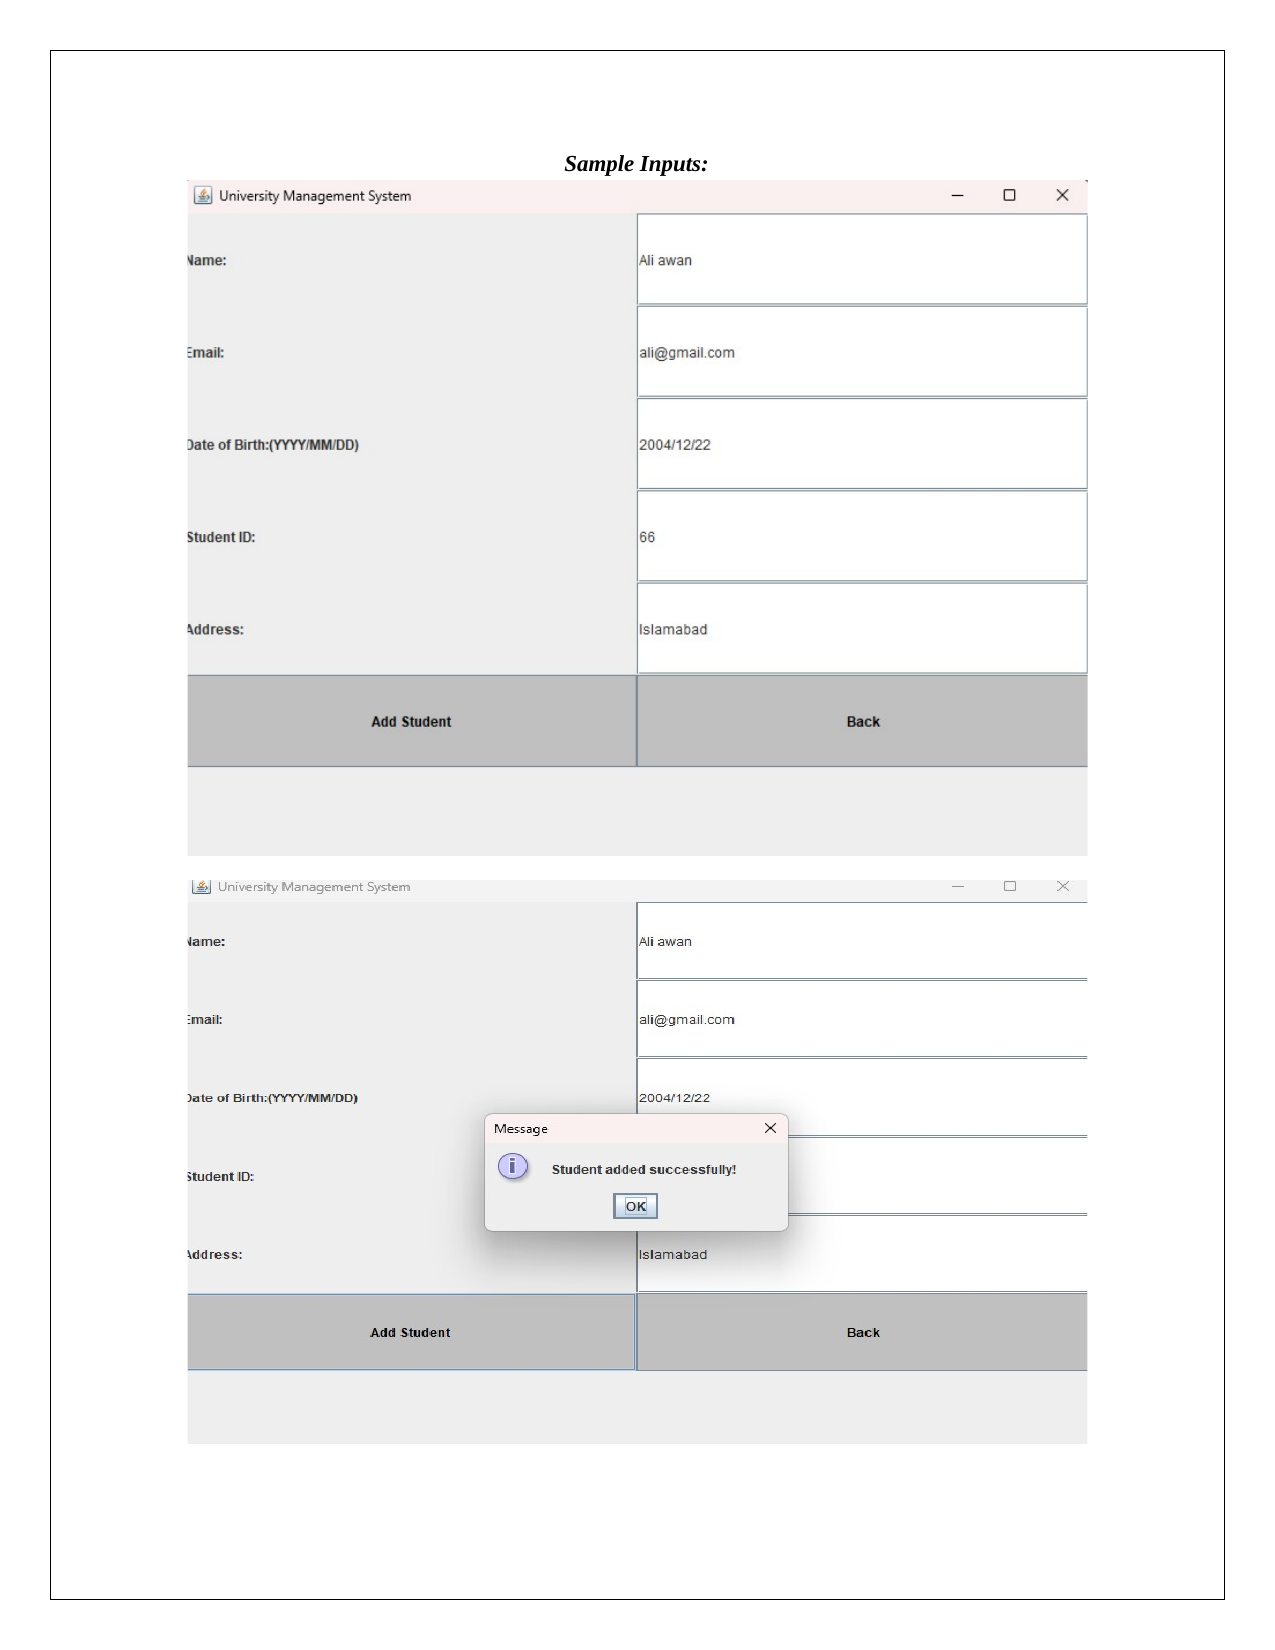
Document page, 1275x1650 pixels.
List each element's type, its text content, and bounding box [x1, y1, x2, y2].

subtitle Sample Inputs: [187, 150, 1087, 176]
picture [187, 180, 1088, 856]
picture [187, 880, 1088, 1444]
